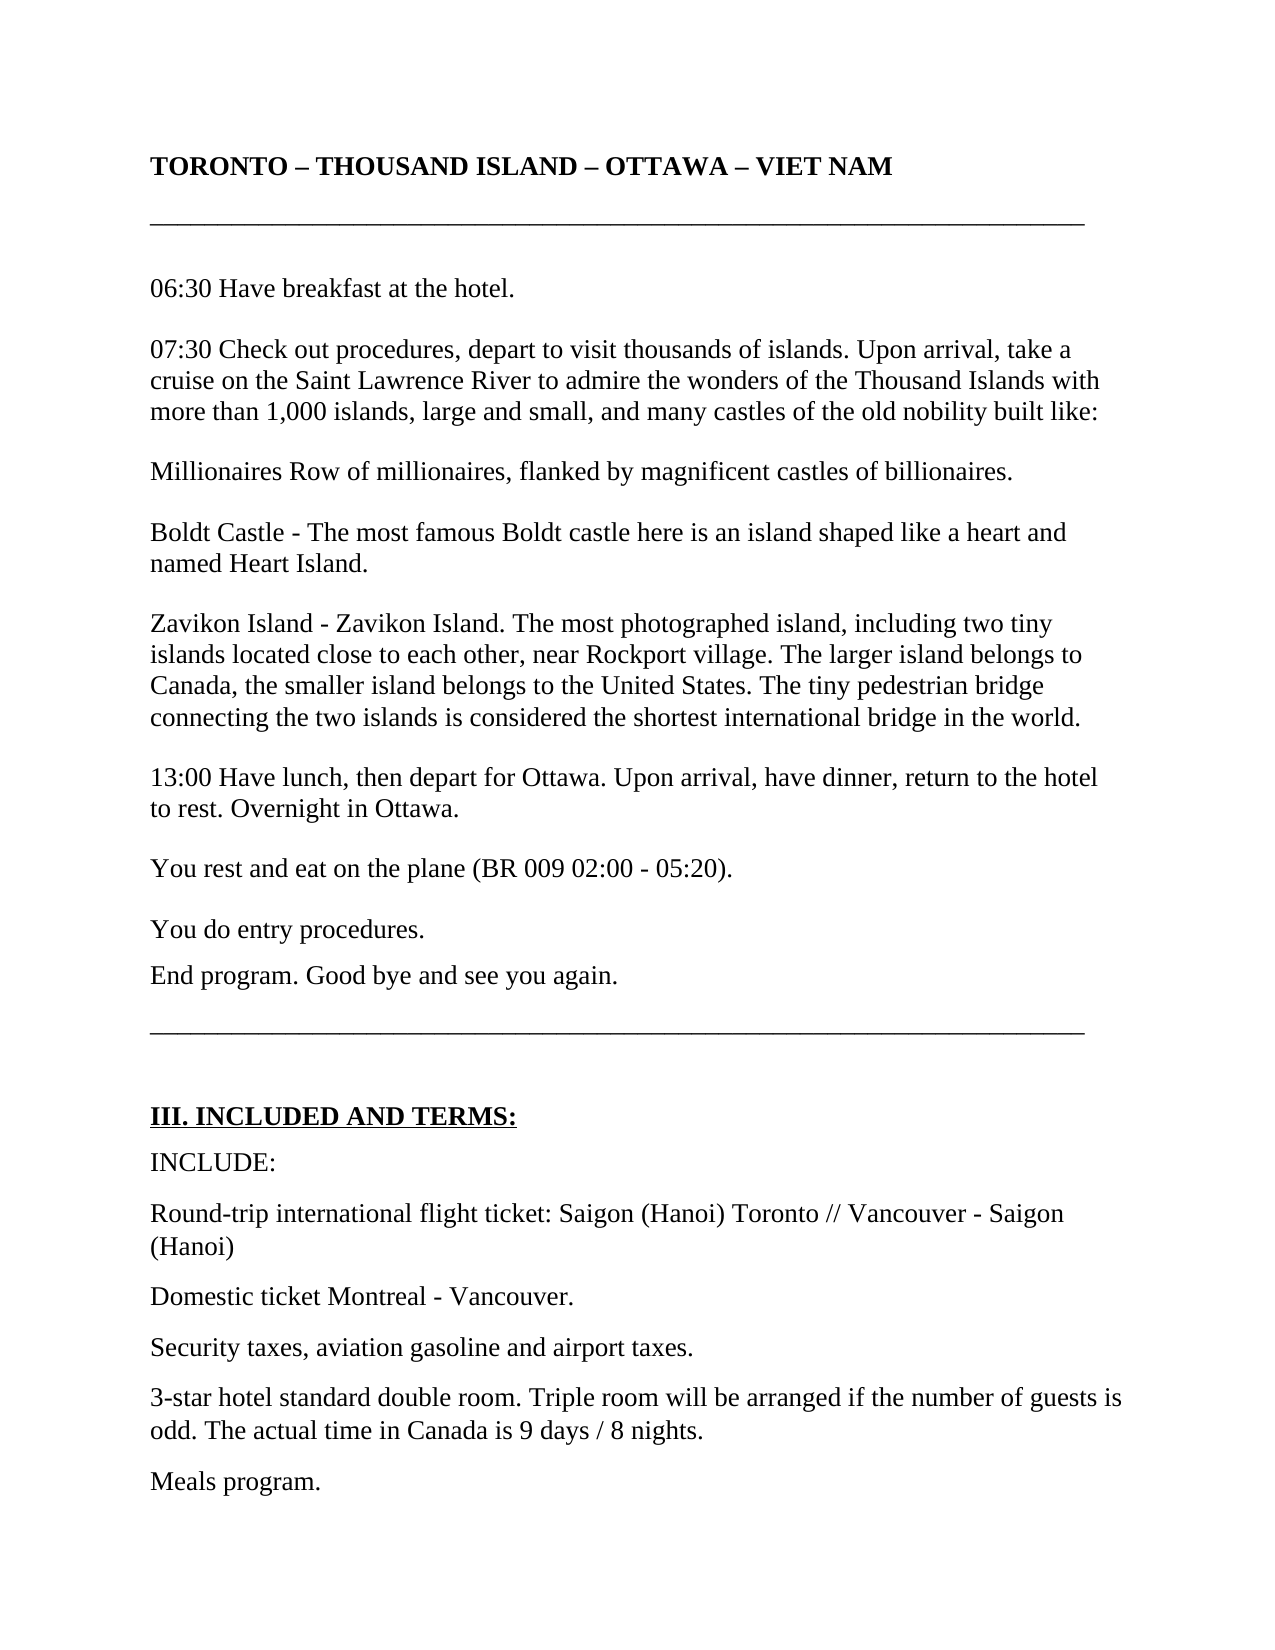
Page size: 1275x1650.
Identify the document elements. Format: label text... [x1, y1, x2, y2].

text 06:30 Have breakfast at the hotel. [150, 272, 1125, 304]
text Millionaires Row of millionaires, flanked by magnificent castles of billionaires. [150, 455, 1125, 487]
text 13:00 Have lunch, then depart for Ottawa. Upon arrival, have dinner, return to the hotel to rest. Overnight in Ottawa. [150, 761, 1125, 823]
text III. INCLUDED AND TERMS: [150, 1100, 1125, 1131]
text Zavikon Island - Zavikon Island. The most photographed island, including two tiny islands located close to each other, near Rockport village. The larger island belongs to Canada, the smaller island belongs to the United States. The tiny pedestrian bridge connecting the two islands is considered the shortest international bridge in the world. [150, 607, 1125, 732]
text Meals program. [150, 1465, 1125, 1496]
text 3-star hotel standard double room. Triple room will be arranged if the number of guests is odd. The actual time in Canada is 9 days / 8 nights. [150, 1381, 1125, 1446]
text You rest and eat on the plane (BR 009 02:00 - 05:20). [150, 852, 1125, 883]
text _____________________________________________________________________ [150, 1006, 1125, 1037]
text INCLUDE: [150, 1147, 1125, 1178]
text TORONTO – THOUSAND ISLAND – OTTAWA – VIET NAM _____________________________________________________________________ [150, 150, 1125, 228]
text End program. Good bye and see you again. [150, 959, 1125, 991]
text Boldt Castle - The most famous Boldt castle here is an island shaped like a heart and named Heart Island. [150, 516, 1125, 578]
text You do entry procedures. [150, 913, 1125, 944]
text 07:30 Check out procedures, depart to visit thousands of islands. Upon arrival, take a cruise on the Saint Lawrence River to admire the wonders of the Thousand Islands with more than 1,000 islands, large and small, and many castles of the old nobility built like: [150, 333, 1125, 426]
text Security taxes, aviation gasoline and airport taxes. [150, 1331, 1125, 1362]
text Domestic ticket Montreal - Vancouver. [150, 1281, 1125, 1312]
text Round-trip international flight ticket: Saigon (Hanoi) Toronto // Vancouver - Saigon (Hanoi) [150, 1197, 1125, 1261]
